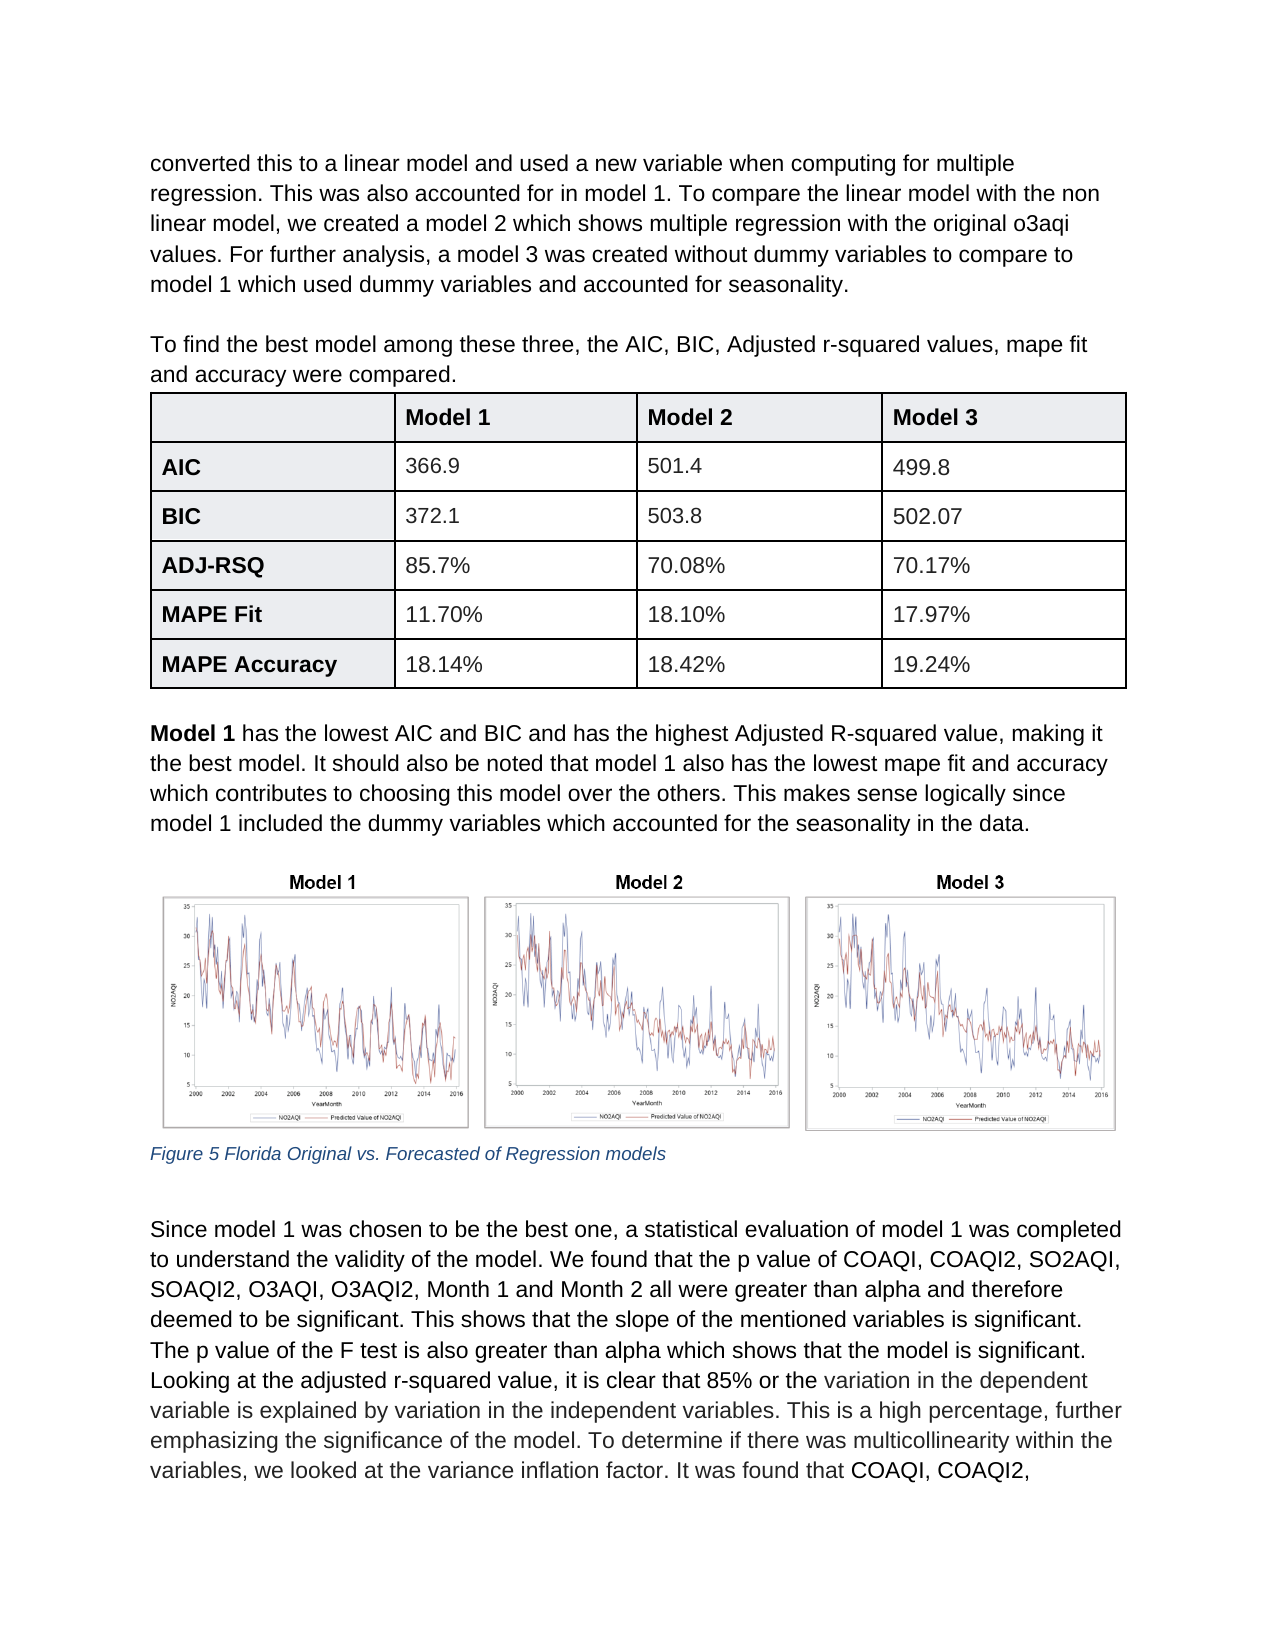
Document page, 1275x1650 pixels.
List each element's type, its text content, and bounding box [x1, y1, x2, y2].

table_cell 85.7% [396, 542, 636, 589]
table_header Model 3 [883, 394, 1125, 441]
table_cell 501.4 [638, 443, 881, 490]
table_cell MAPE Accuracy [152, 640, 394, 687]
text To find the best model among these three, the AIC, BIC, Adjusted r-squared values, mape fit and accuracy were compared. [150, 331, 1125, 388]
table_cell MAPE Fit [152, 591, 394, 638]
table_header [152, 394, 394, 441]
table_cell 70.08% [638, 542, 881, 589]
text Model 1 has the lowest AIC and BIC and has the highest Adjusted R-squared value, making it the best model. It should also be noted that model 1 also has the lowest mape fit and accuracy which contributes to choosing this model over the others. This makes sense logically since model 1 included the dummy variables which accounted for the seasonality in the data. [150, 719, 1125, 837]
table_cell 502.07 [883, 492, 1125, 539]
table_cell 499.8 [883, 443, 1125, 490]
table_cell 19.24% [883, 640, 1125, 687]
table_cell ADJ-RSQ [152, 542, 394, 589]
table_cell 11.70% [396, 591, 636, 638]
picture [150, 870, 1125, 1140]
table_header Model 2 [638, 394, 881, 441]
table_cell 18.14% [396, 640, 636, 687]
table_cell BIC [152, 492, 394, 539]
table_cell 17.97% [883, 591, 1125, 638]
table_header Model 1 [396, 394, 636, 441]
table_cell 18.10% [638, 591, 881, 638]
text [150, 150, 1125, 297]
table_cell 366.9 [396, 443, 636, 490]
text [150, 1216, 1125, 1484]
table_cell 70.17% [883, 542, 1125, 589]
table_cell 503.8 [638, 492, 881, 539]
table_cell 372.1 [396, 492, 636, 539]
table_cell AIC [152, 443, 394, 490]
table_cell 18.42% [638, 640, 881, 687]
